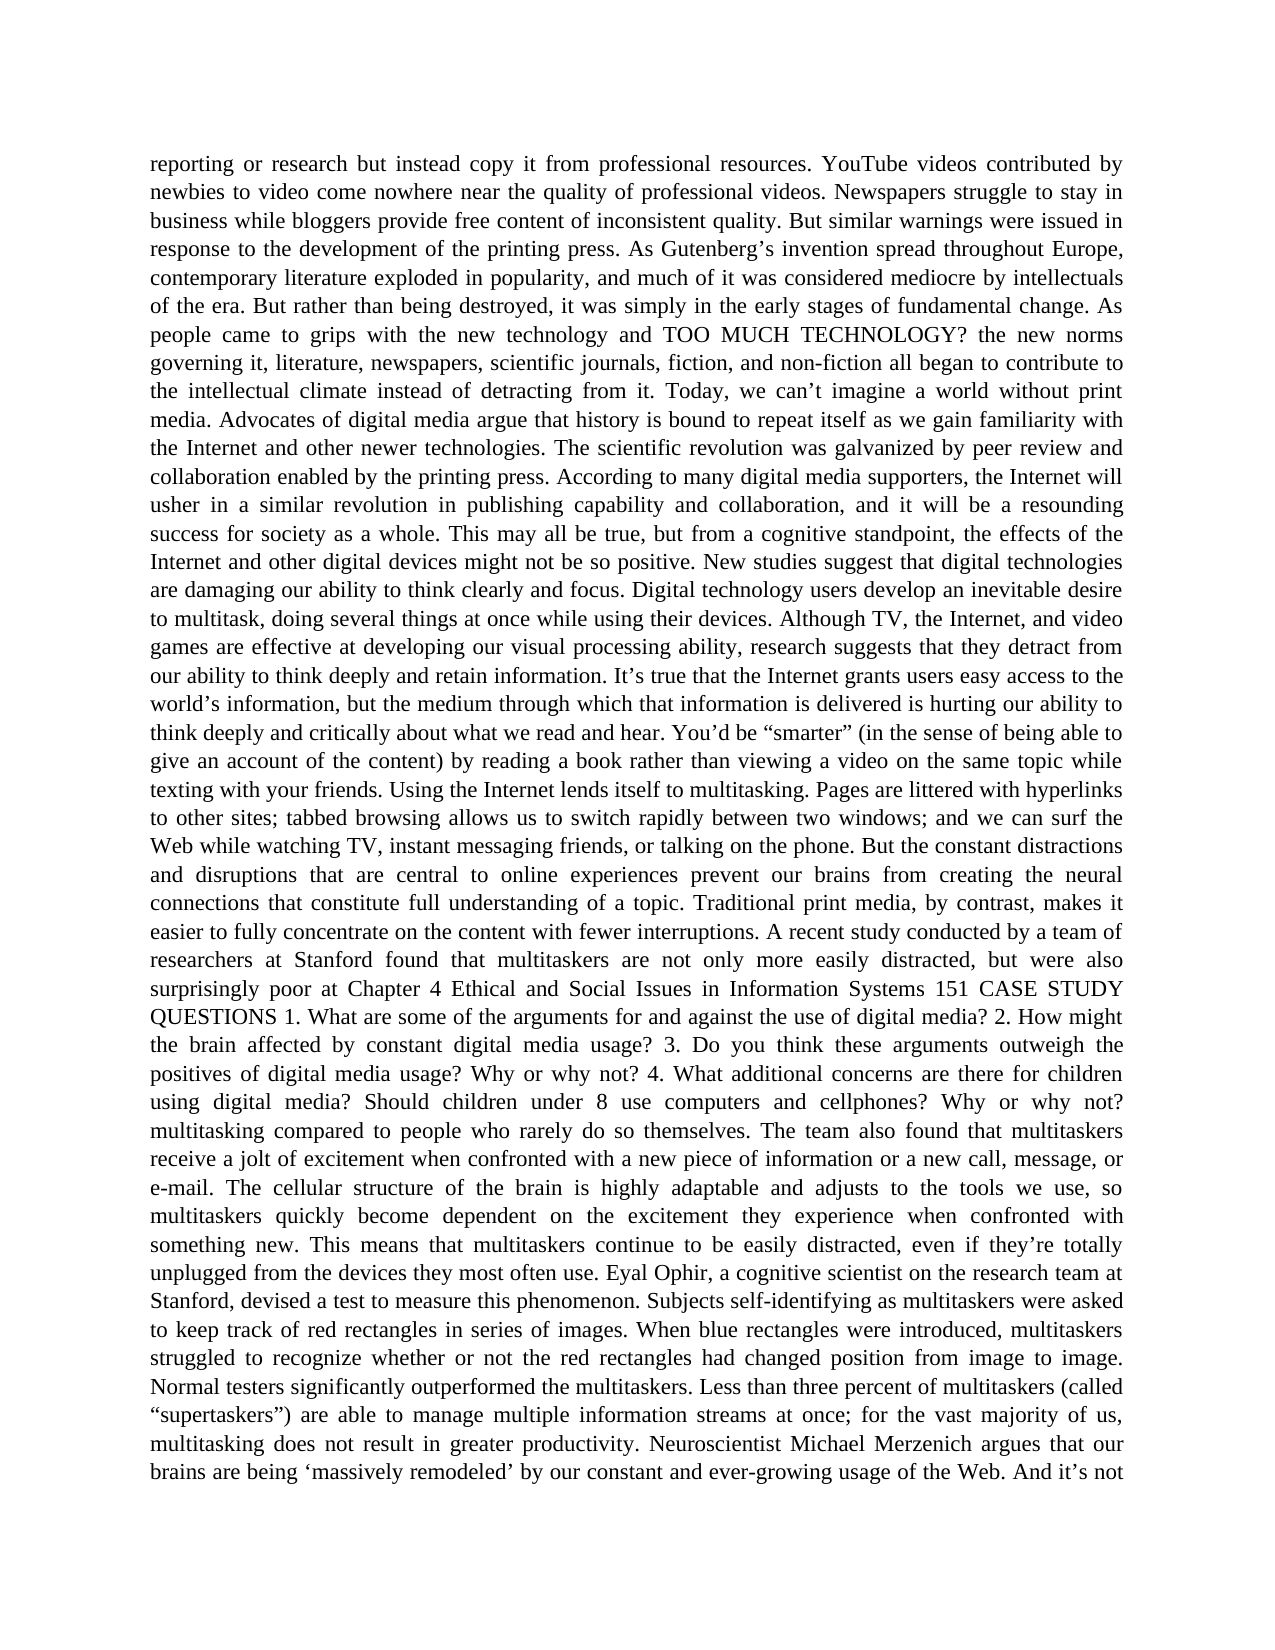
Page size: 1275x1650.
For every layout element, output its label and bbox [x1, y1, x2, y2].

text [150, 150, 1125, 1484]
